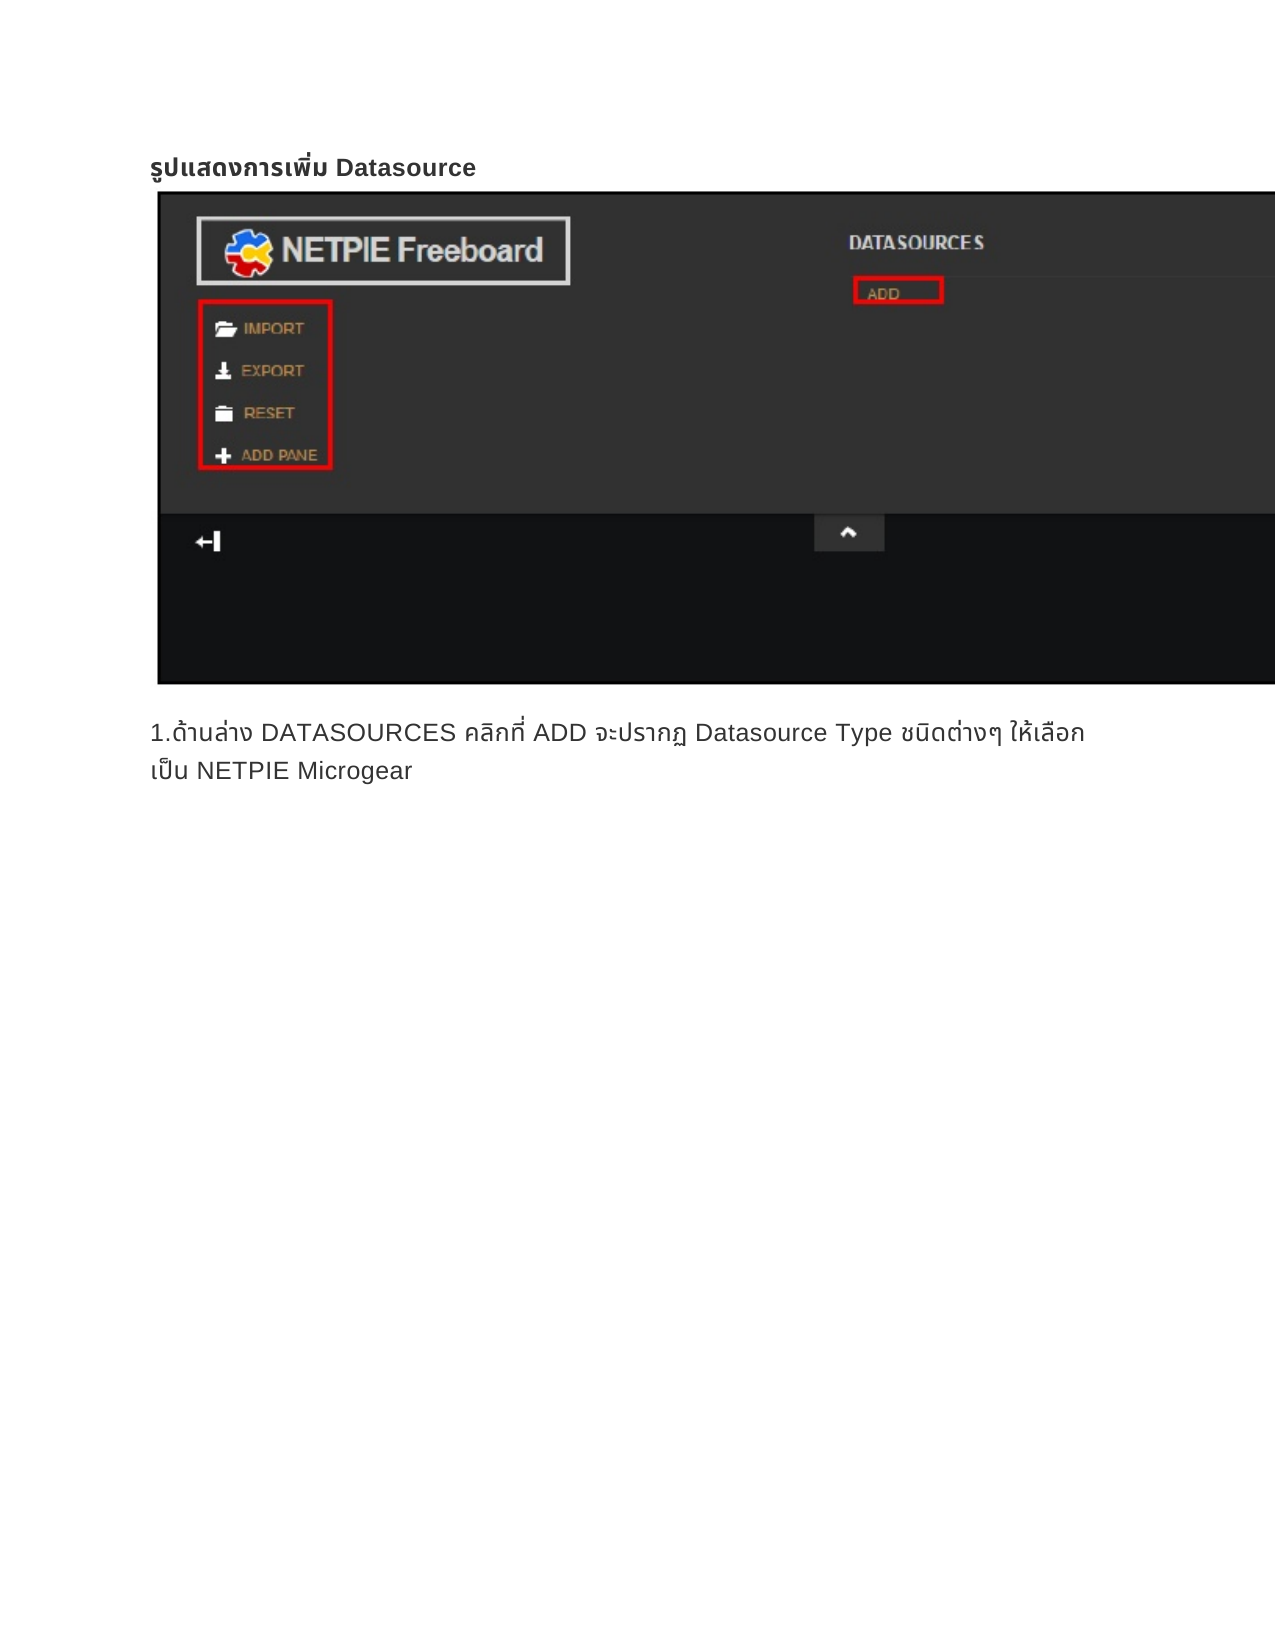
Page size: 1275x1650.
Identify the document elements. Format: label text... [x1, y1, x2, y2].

picture [150, 187, 1275, 694]
text รูปแสดงการเพิ่ม Datasource [150, 150, 1125, 187]
text 1.ด้านล่าง DATASOURCES คลิกที่ ADD จะปรากฏ Datasource Type ชนิดต่างๆ ให้เลือกเป็น NETPIE Microgear [150, 715, 1125, 791]
